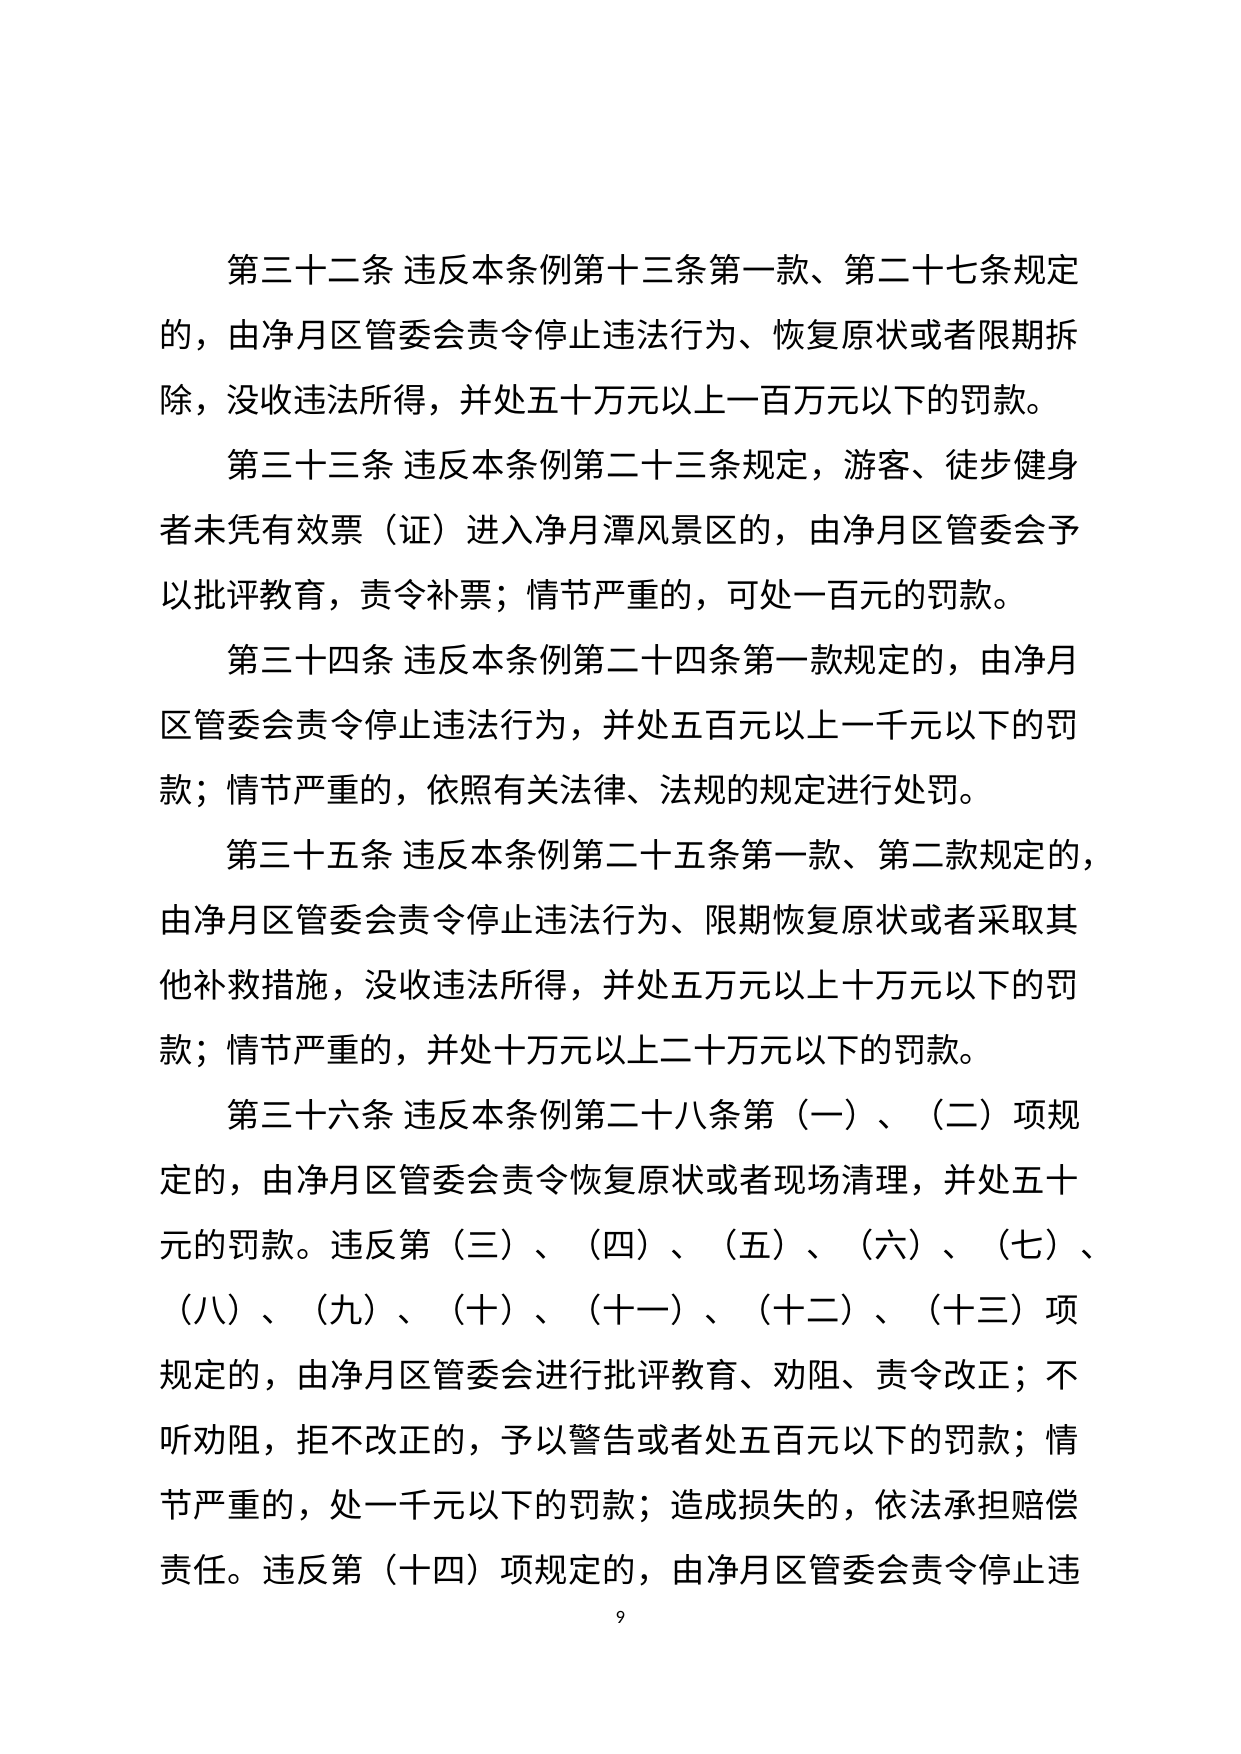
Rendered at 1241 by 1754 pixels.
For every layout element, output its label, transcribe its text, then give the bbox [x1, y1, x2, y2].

text 第三十二条 违反本条例第十三条第一款、第二十七条规定的，由净月区管委会责令停止违法行为、恢复原状或者限期拆除，没收违法所得，并处五十万元以上一百万元以下的罚款。 [159, 235, 1081, 430]
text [159, 1080, 1081, 1600]
text 第三十五条 违反本条例第二十五条第一款、第二款规定的，由净月区管委会责令停止违法行为、限期恢复原状或者采取其他补救措施，没收违法所得，并处五万元以上十万元以下的罚款；情节严重的，并处十万元以上二十万元以下的罚款。 [159, 820, 1081, 1080]
text 第三十四条 违反本条例第二十四条第一款规定的，由净月区管委会责令停止违法行为，并处五百元以上一千元以下的罚款；情节严重的，依照有关法律、法规的规定进行处罚。 [159, 625, 1081, 820]
text 第三十三条 违反本条例第二十三条规定，游客、徒步健身者未凭有效票（证）进入净月潭风景区的，由净月区管委会予以批评教育，责令补票；情节严重的，可处一百元的罚款。 [159, 430, 1081, 625]
